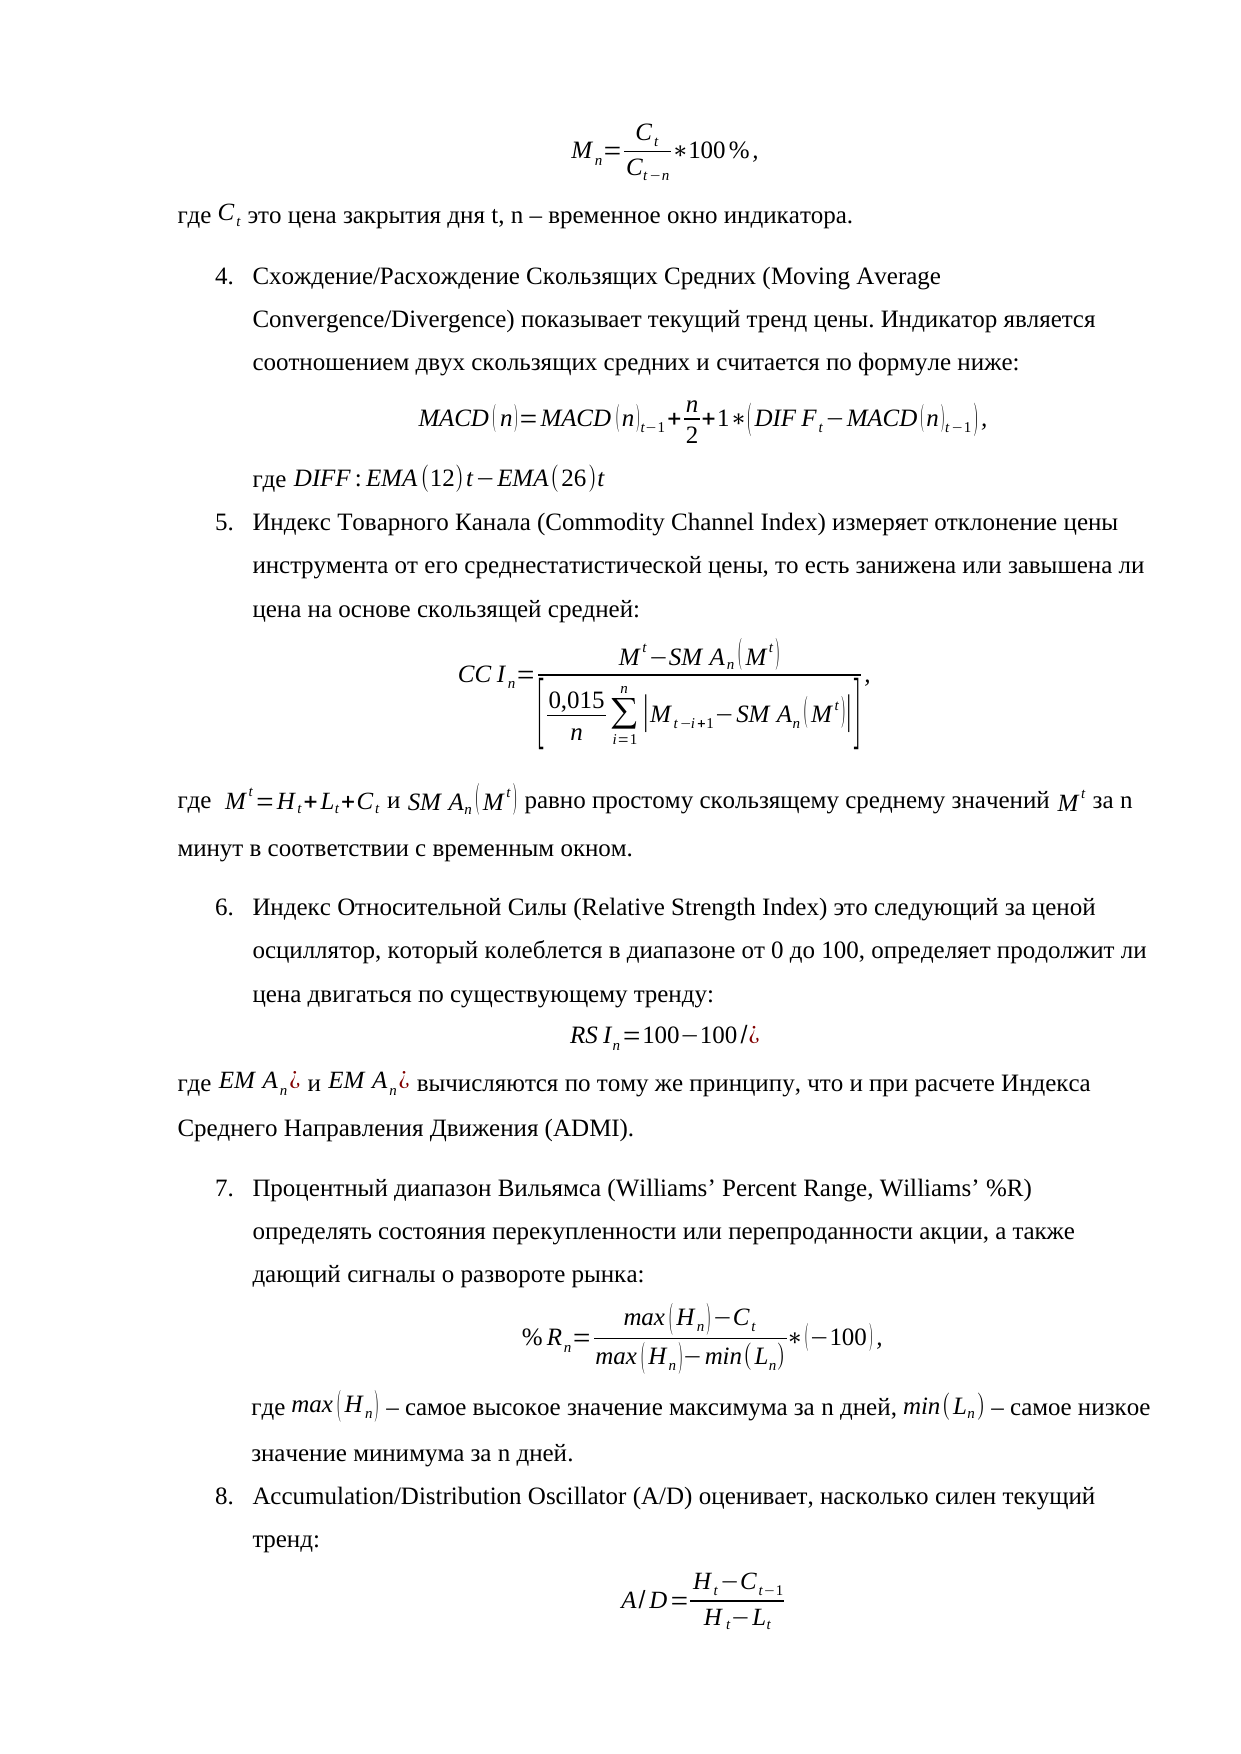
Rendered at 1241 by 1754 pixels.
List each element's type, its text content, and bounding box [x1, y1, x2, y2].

text где – самое высокое значение максимума за n дней, – самое низкое значение минимума за n дней. [251, 1389, 1152, 1467]
list Индекс Относительной Силы (Relative Strength Index) это следующий за ценой осциллятор, который колеблется в диапазоне от 0 до 100, определяет продолжит ли цена двигаться по существующему тренду: [215, 892, 1152, 1007]
list Схождение/Расхождение Скользящих Средних (Moving Average Convergence/Divergence) показывает текущий тренд цены. Индикатор является соотношением двух скользящих средних и считается по формуле ниже: [215, 261, 1152, 376]
list Accumulation/Distribution Oscillator (A/D) оценивает, насколько силен текущий тренд: [215, 1481, 1152, 1553]
text где и равно простому скользящему среднему значений за n минут в соответствии с временным окном. [177, 782, 1152, 861]
list Процентный диапазон Вильямса (Williams’ Percent Range, Williams’ %R) определять состояния перекупленности или перепроданности акции, а также дающий сигналы о развороте рынка: [215, 1173, 1152, 1288]
list Индекс Товарного Канала (Commodity Channel Index) измеряет отклонение цены инструмента от его среднестатистической цены, то есть занижена или завышена ли цена на основе скользящей средней: [215, 507, 1152, 622]
text где [252, 463, 1152, 493]
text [177, 198, 1152, 230]
text где и вычисляются по тому же принципу, что и при расчете Индекса Среднего Направления Движения (ADMI). [177, 1067, 1152, 1142]
